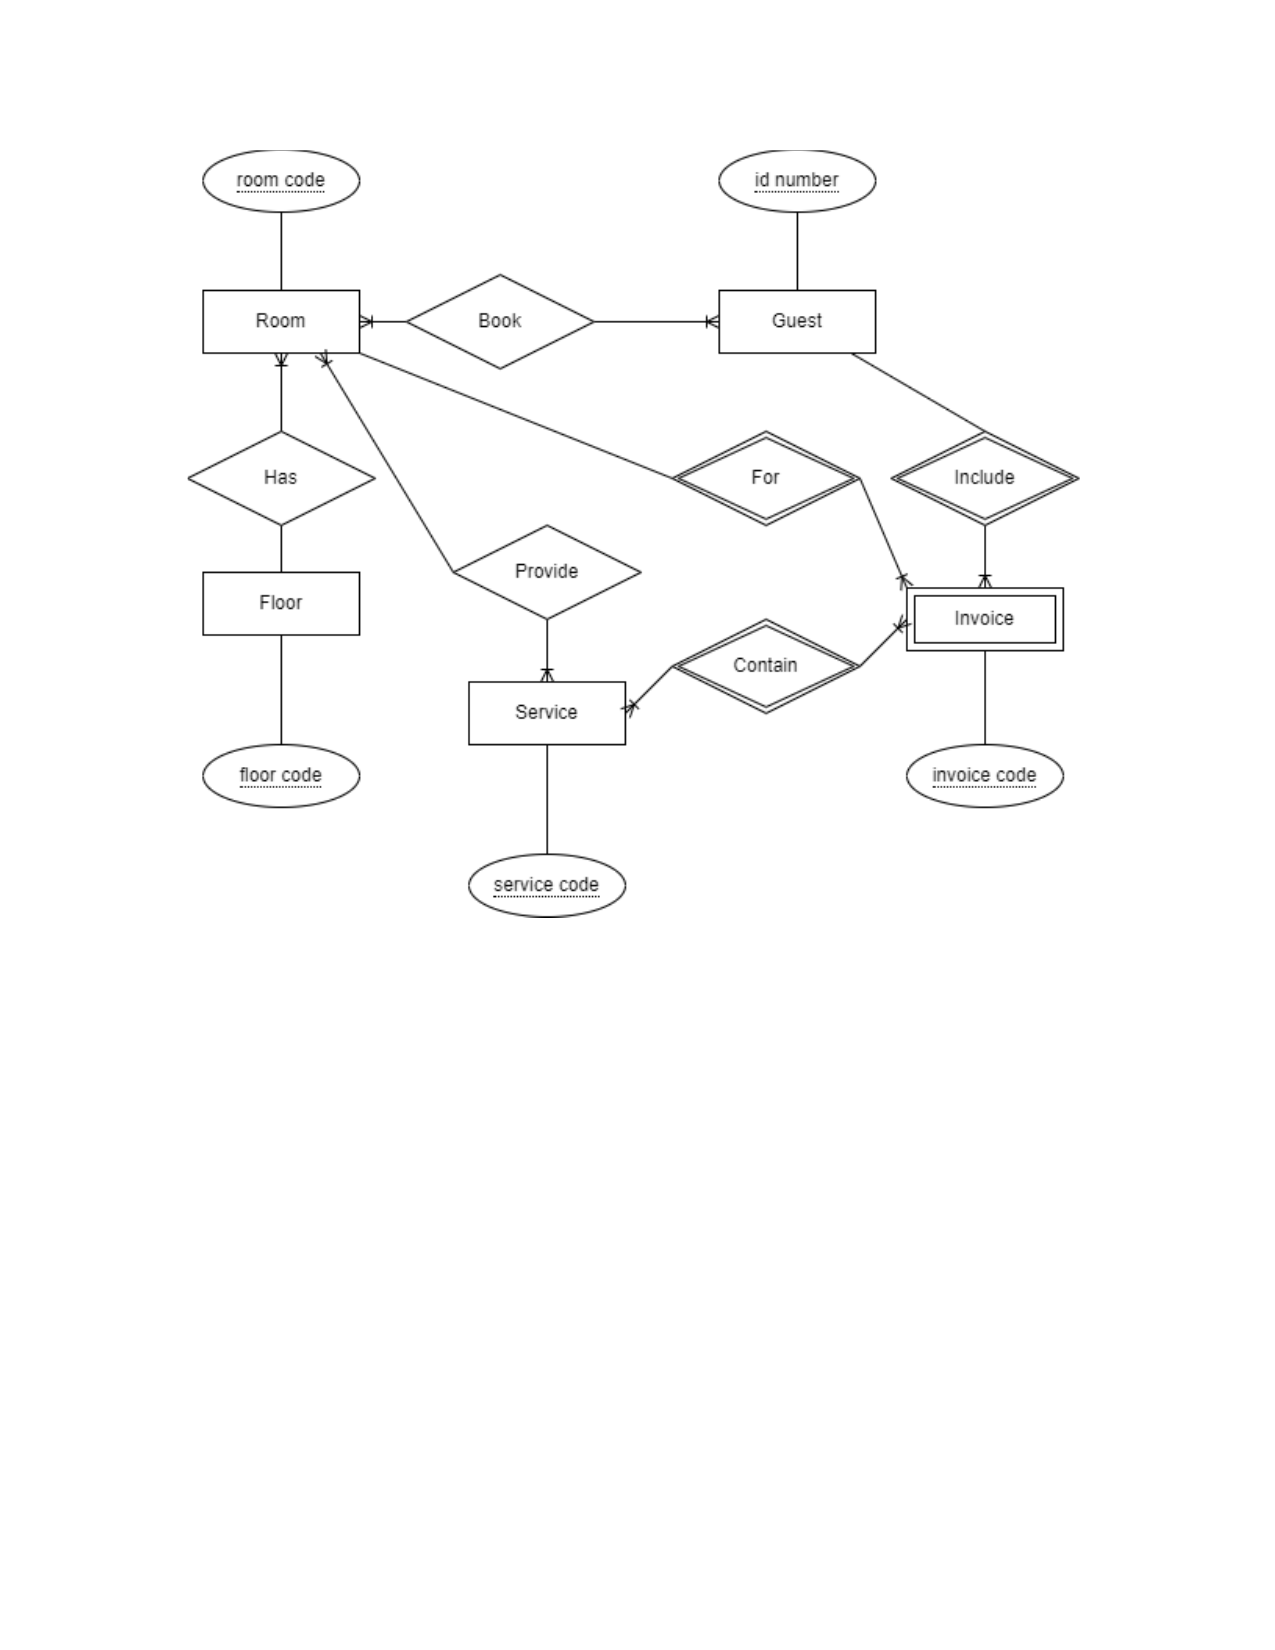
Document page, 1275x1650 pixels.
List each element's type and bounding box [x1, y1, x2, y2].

picture [187, 150, 1080, 918]
